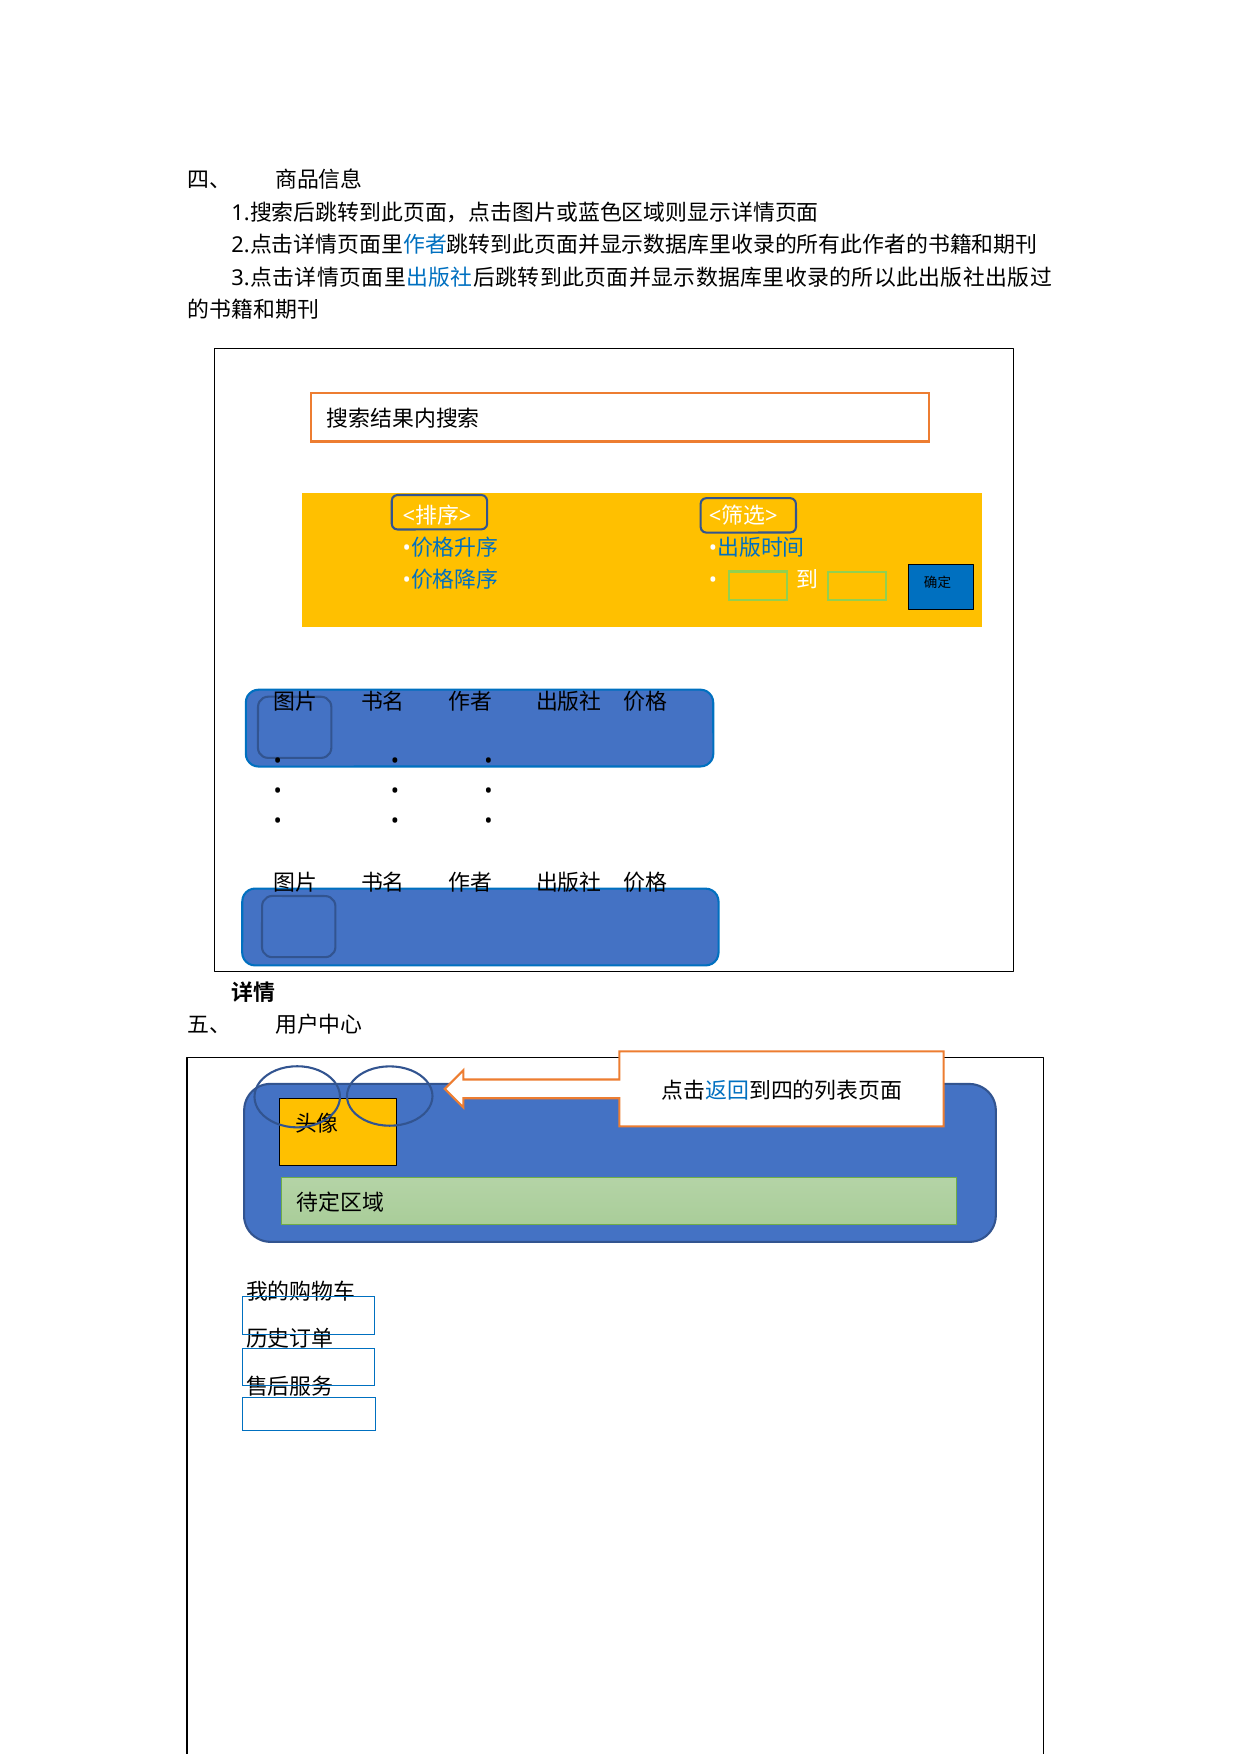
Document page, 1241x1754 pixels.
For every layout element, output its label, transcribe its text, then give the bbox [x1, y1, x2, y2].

list 2.点击详情页面里作者跳转到此页面并显示数据库里收录的所有此作者的书籍和期刊 [231, 227, 1053, 259]
list 商品信息 [187, 162, 1053, 194]
text 3.点击详情页面里出版社后跳转到此页面并显示数据库里收录的所以此出版社出版过的书籍和期刊 [187, 259, 1053, 324]
list 1.搜索后跳转到此页面，点击图片或蓝色区域则显示详情页面 [231, 194, 1053, 227]
text 详情 [187, 974, 1053, 1007]
list 用户中心 [187, 1007, 1053, 1039]
